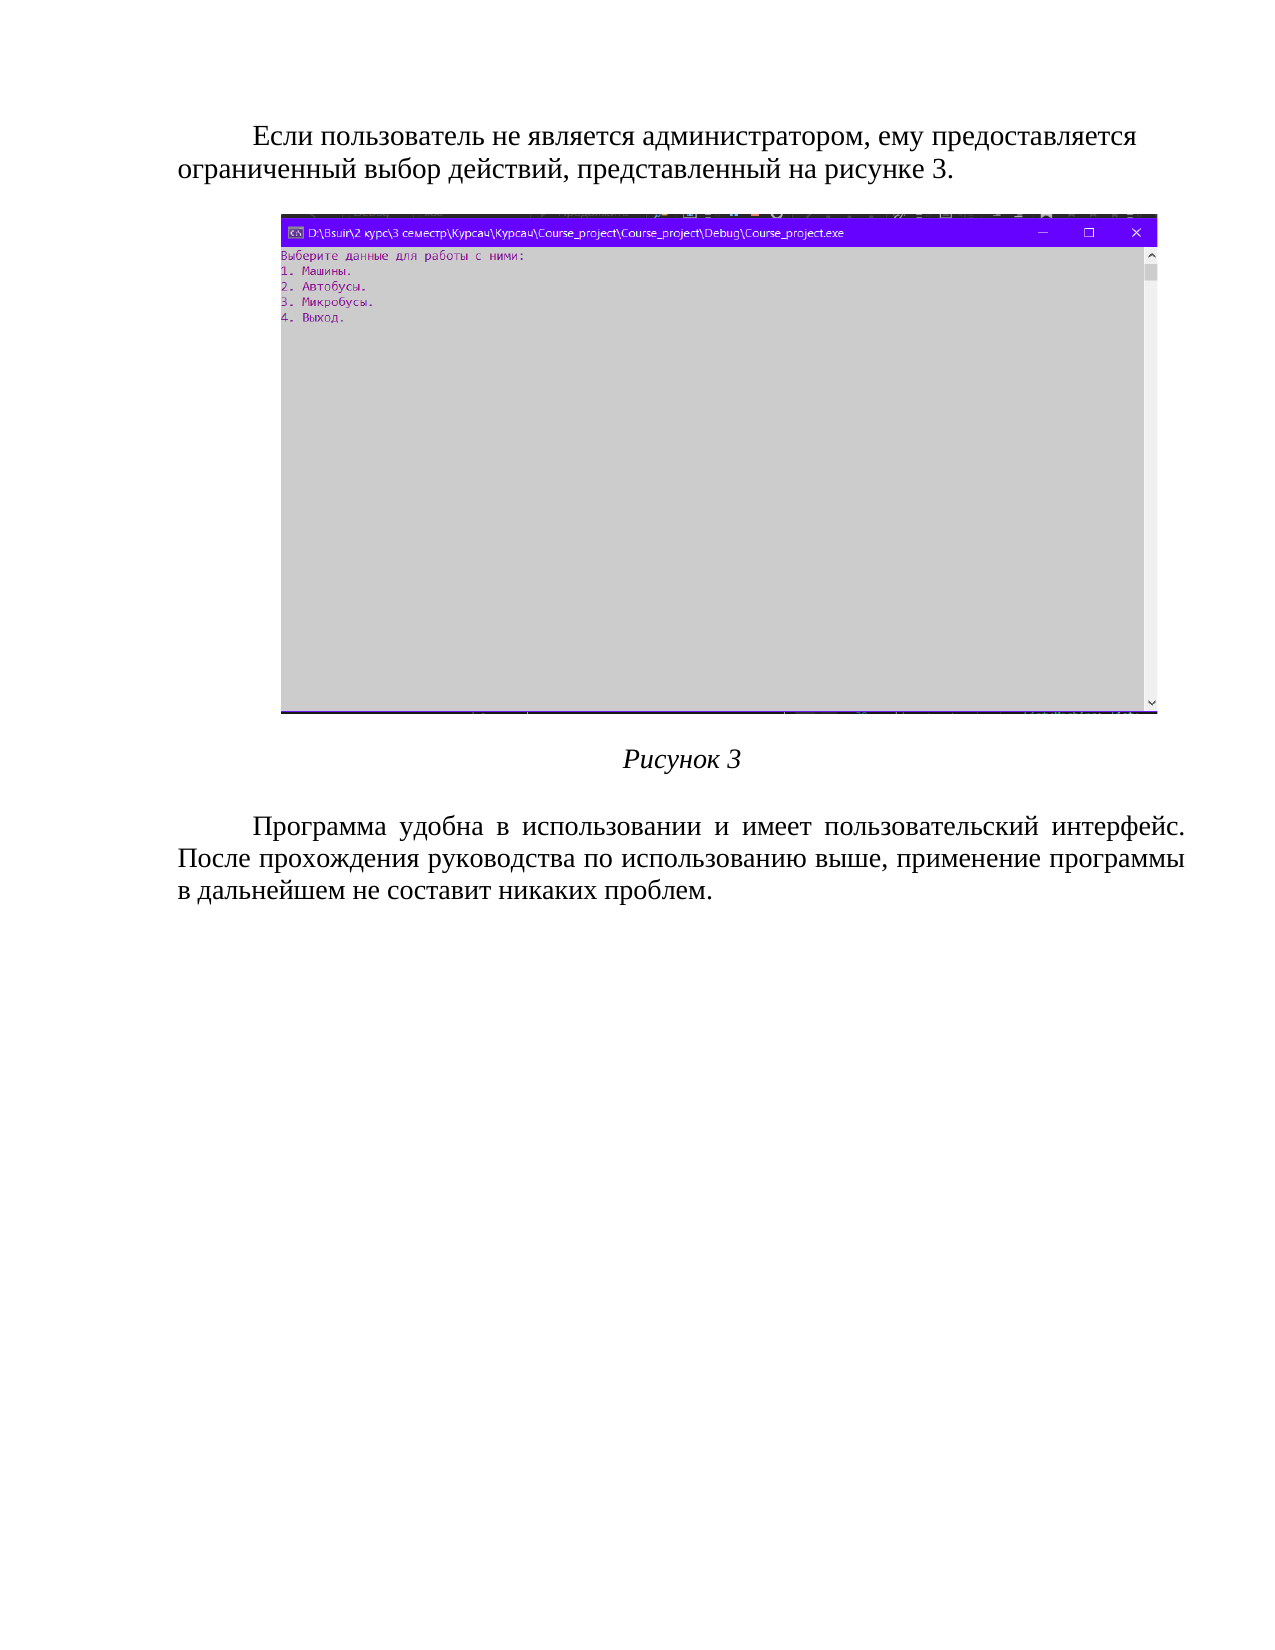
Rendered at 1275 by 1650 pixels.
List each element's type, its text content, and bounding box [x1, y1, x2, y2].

text Рисунок 3 [177, 742, 1186, 775]
picture [281, 214, 1158, 714]
text Программа удобна в использовании и имеет пользовательский интерфейс. После прохождения руководства по использованию выше, применение программы в дальнейшем не составит никаких проблем. [177, 809, 1186, 906]
text Если пользователь не является администратором, ему предоставляется ограниченный выбор действий, представленный на рисунке 3. [177, 118, 1186, 185]
